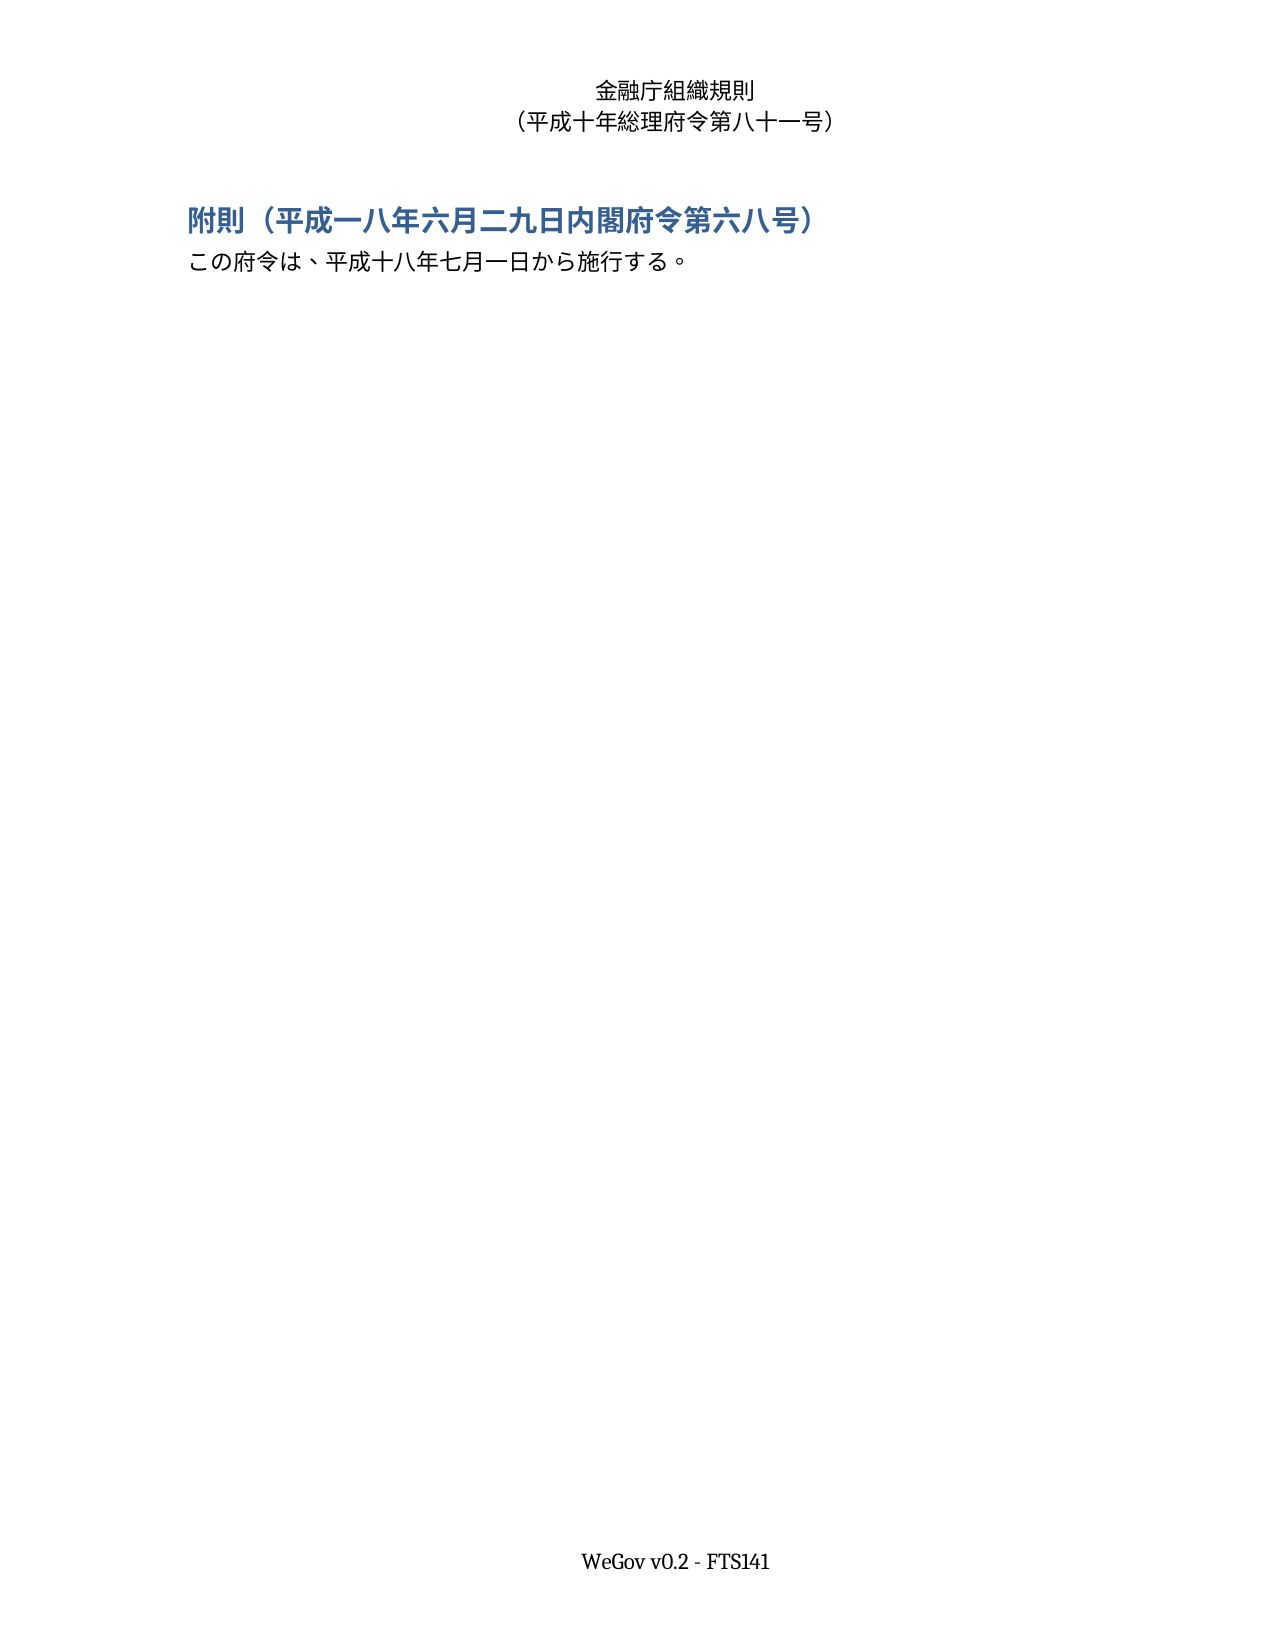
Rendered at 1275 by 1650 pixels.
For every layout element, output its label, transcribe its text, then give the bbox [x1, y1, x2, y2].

text この府令は、平成十八年七月一日から施行する。 [187, 246, 1087, 277]
subtitle 附則（平成一八年六月二九日内閣府令第六八号） [187, 200, 1087, 240]
